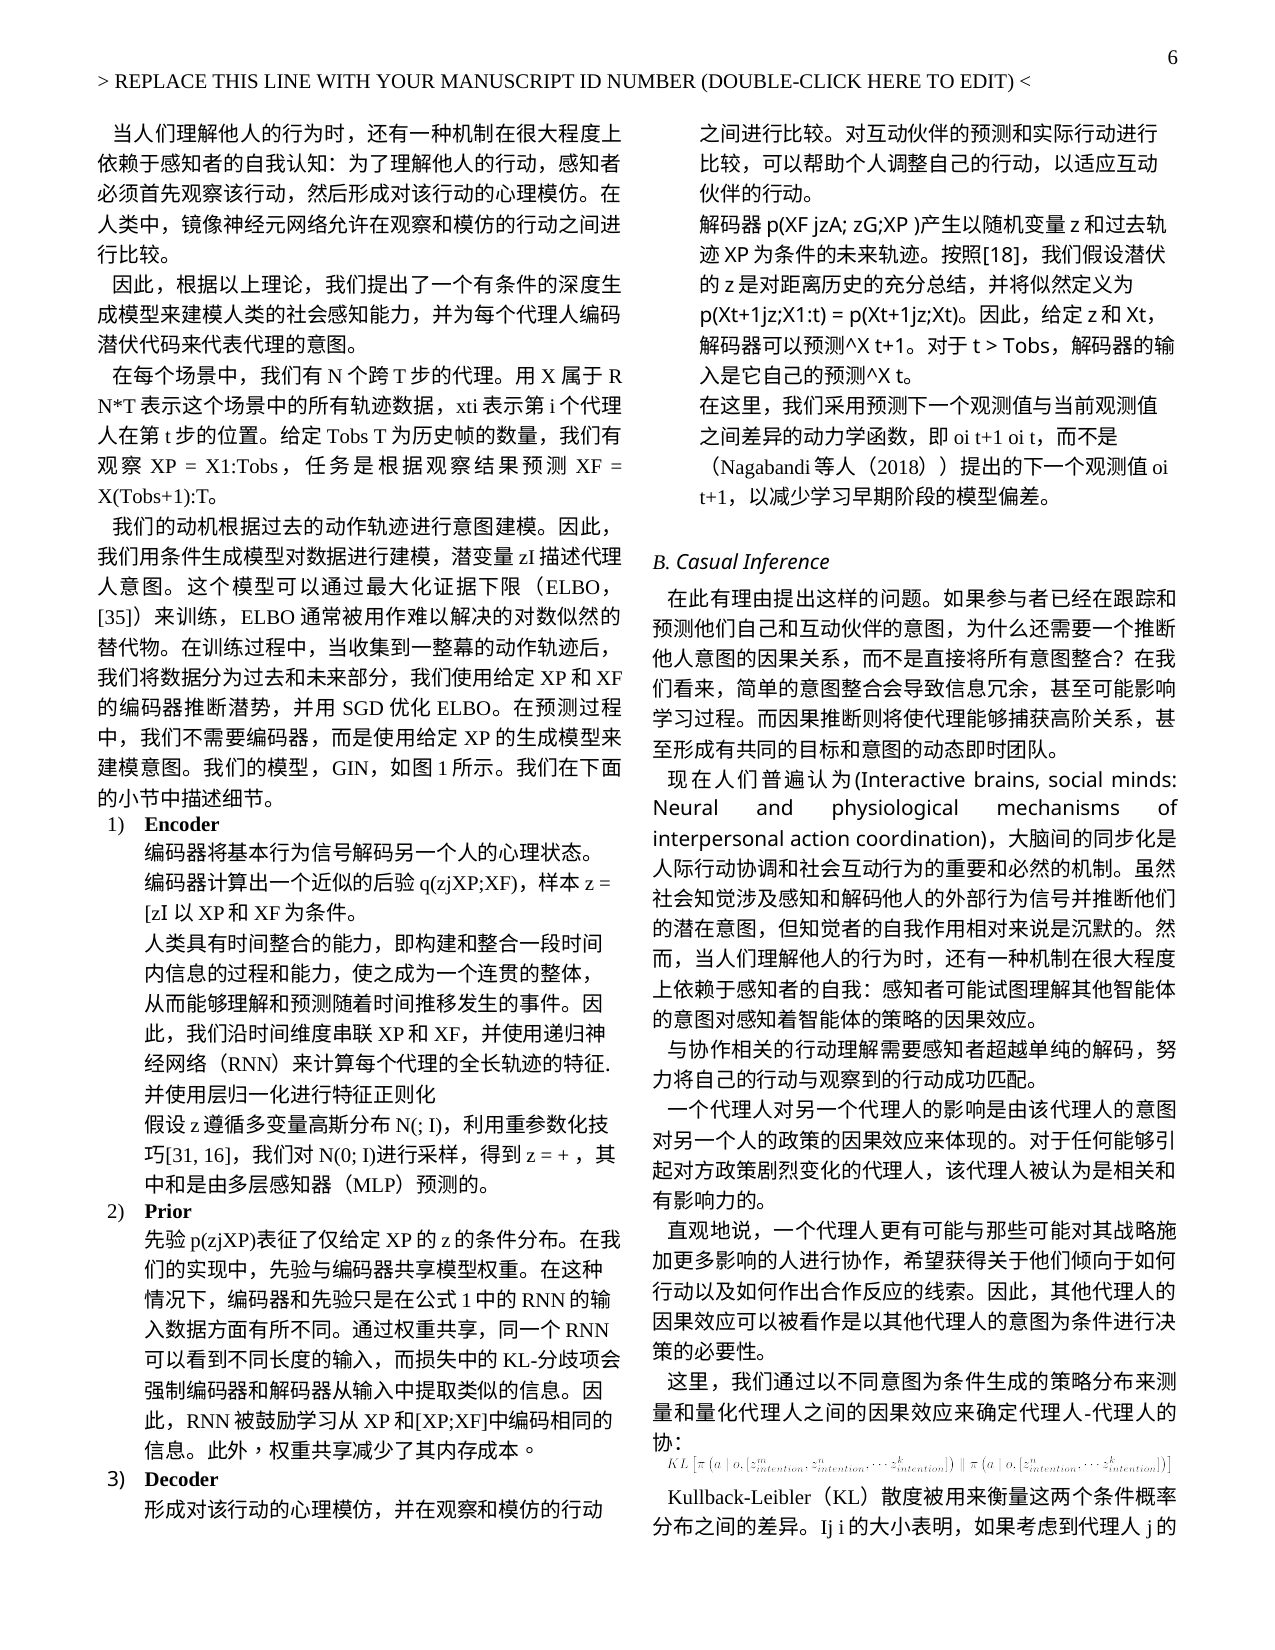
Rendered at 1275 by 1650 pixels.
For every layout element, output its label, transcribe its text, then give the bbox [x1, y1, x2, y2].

text 我们的动机根据过去的动作轨迹进行意图建模。因此，我们用条件生成模型对数据进行建模，潜变量zI描述代理人意图。这个模型可以通过最大化证据下限（ELBO，[35]）来训练，ELBO通常被用作难以解决的对数似然的替代物。在训练过程中，当收集到一整幕的动作轨迹后，我们将数据分为过去和未来部分，我们使用给定XP和XF的编码器推断潜势，并用SGD优化ELBO。在预测过程中，我们不需要编码器，而是使用给定XP的生成模型来建模意图。我们的模型，GIN，如图1所示。我们在下面的小节中描述细节。 [97, 510, 622, 812]
text 直观地说，一个代理人更有可能与那些可能对其战略施加更多影响的人进行协作，希望获得关于他们倾向于如何行动以及如何作出合作反应的线索。因此，其他代理人的因果效应可以被看作是以其他代理人的意图为条件进行决策的必要性。 [652, 1214, 1177, 1366]
list Decoder 形成对该行动的心理模仿，并在观察和模仿的行动之间进行比较。对互动伙伴的预测和实际行动进行比较，可以帮助个人调整自己的行动，以适应互动伙伴的行动。 [662, 117, 1177, 208]
list 人类具有时间整合的能力，即构建和整合一段时间内信息的过程和能力，使之成为一个连贯的整体，从而能够理解和预测随着时间推移发生的事件。因此，我们沿时间维度串联XP和XF，并使用递归神经网络（RNN）来计算每个代理的全长轨迹的特征.并使用层归一化进行特征正则化 [144, 927, 622, 1108]
text 在每个场景中，我们有N个跨T步的代理。用X 属于 R N*T表示这个场景中的所有轨迹数据，xti表示第i个代理人在第t步的位置。给定Tobs T为历史帧的数量，我们有观察XP = X1:Tobs，任务是根据观察结果预测XF = X(Tobs+1):T。 [97, 359, 622, 510]
list 解码器p(XF jzA; zG;XP )产生以随机变量z和过去轨迹XP为条件的未来轨迹。按照[18]，我们假设潜伏的z是对距离历史的充分总结，并将似然定义为p(Xt+1jz;X1:t) = p(Xt+1jz;Xt)。因此，给定z和Xt，解码器可以预测^X t+1。对于t > Tobs，解码器的输入是它自己的预测^X t。 [699, 208, 1177, 390]
text 在此有理由提出这样的问题。如果参与者已经在跟踪和预测他们自己和互动伙伴的意图，为什么还需要一个推断他人意图的因果关系，而不是直接将所有意图整合？在我们看来，简单的意图整合会导致信息冗余，甚至可能影响学习过程。而因果推断则将使代理能够捕获高阶关系，甚至形成有共同的目标和意图的动态即时团队。 [652, 582, 1177, 763]
list 在这里，我们采用预测下一个观测值与当前观测值之间差异的动力学函数，即oi t+1 oi t，而不是（Nagabandi等人（2018））提出的下一个观测值oi t+1，以减少学习早期阶段的模型偏差。 [699, 390, 1177, 511]
text 因此，根据以上理论，我们提出了一个有条件的深度生成模型来建模人类的社会感知能力，并为每个代理人编码潜伏代码来代表代理的意图。 [97, 268, 622, 359]
list Prior 先验p(zjXP)表征了仅给定XP的z的条件分布。在我们的实现中，先验与编码器共享模型权重。在这种情况下，编码器和先验只是在公式1中的RNN的输入数据方面有所不同。通过权重共享，同一个RNN可以看到不同长度的输入，而损失中的KL-分歧项会强制编码器和解码器从输入中提取类似的信息。因此，RNN被鼓励学习从XP和[XP;XF]中编码相同的信息。此外，权重共享减少了其内存成本。 [107, 1199, 622, 1464]
text 当人们理解他人的行为时，还有一种机制在很大程度上依赖于感知者的自我认知：为了理解他人的行动，感知者必须首先观察该行动，然后形成对该行动的心理模仿。在人类中，镜像神经元网络允许在观察和模仿的行动之间进行比较。 [97, 117, 622, 268]
picture [667, 1456, 1170, 1473]
list 编码器计算出一个近似的后验q(zjXP;XF)，样本z = [zI 以XP和XF为条件。 [144, 866, 622, 927]
text 一个代理人对另一个代理人的影响是由该代理人的意图对另一个人的政策的因果效应来体现的。对于任何能够引起对方政策剧烈变化的代理人，该代理人被认为是相关和有影响力的。 [652, 1094, 1177, 1214]
text 与协作相关的行动理解需要感知者超越单纯的解码，努力将自己的行动与观察到的行动成功匹配。 [652, 1033, 1177, 1094]
list Encoder 编码器将基本行为信号解码另一个人的心理状态。 [107, 812, 622, 866]
subtitle B. Casual Inference [652, 547, 1177, 576]
list 假设z遵循多变量高斯分布N(; I)，利用重参数化技巧[31, 16]，我们对N(0; I)进行采样，得到z = + ，其中和是由多层感知器（MLP）预测的。 [144, 1108, 622, 1199]
text 这里，我们通过以不同意图为条件生成的策略分布来测量和量化代理人之间的因果效应来确定代理人-代理人的协： [652, 1366, 1177, 1456]
text 现在人们普遍认为(Interactive brains, social minds: Neural and physiological mechanisms of interpersonal action coordination)，大脑间的同步化是人际行动协调和社会互动行为的重要和必然的机制。虽然社会知觉涉及感知和解码他人的外部行为信号并推断他们的潜在意图，但知觉者的自我作用相对来说是沉默的。然而，当人们理解他人的行为时，还有一种机制在很大程度上依赖于感知者的自我：感知者可能试图理解其他智能体的意图对感知着智能体的策略的因果效应。 [652, 763, 1177, 1033]
list Decoder 形成对该行动的心理模仿，并在观察和模仿的行动之间进行比较。对互动伙伴的预测和实际行动进行比较，可以帮助个人调整自己的行动，以适应互动伙伴的行动。 [107, 1464, 622, 1523]
text Kullback-Leibler（KL）散度被用来衡量这两个条件概率分布之间的差异。Ij i的大小表明，如果考虑到代理人j的意图，代理人i会对其政策做出多大的调整，也表明代理人j的战略与代理人i的政策有多大的关联。如果Ij i>阈值δ，则将该智能体加入到协作集中，delta是一个超参数。 [652, 1480, 1177, 1541]
